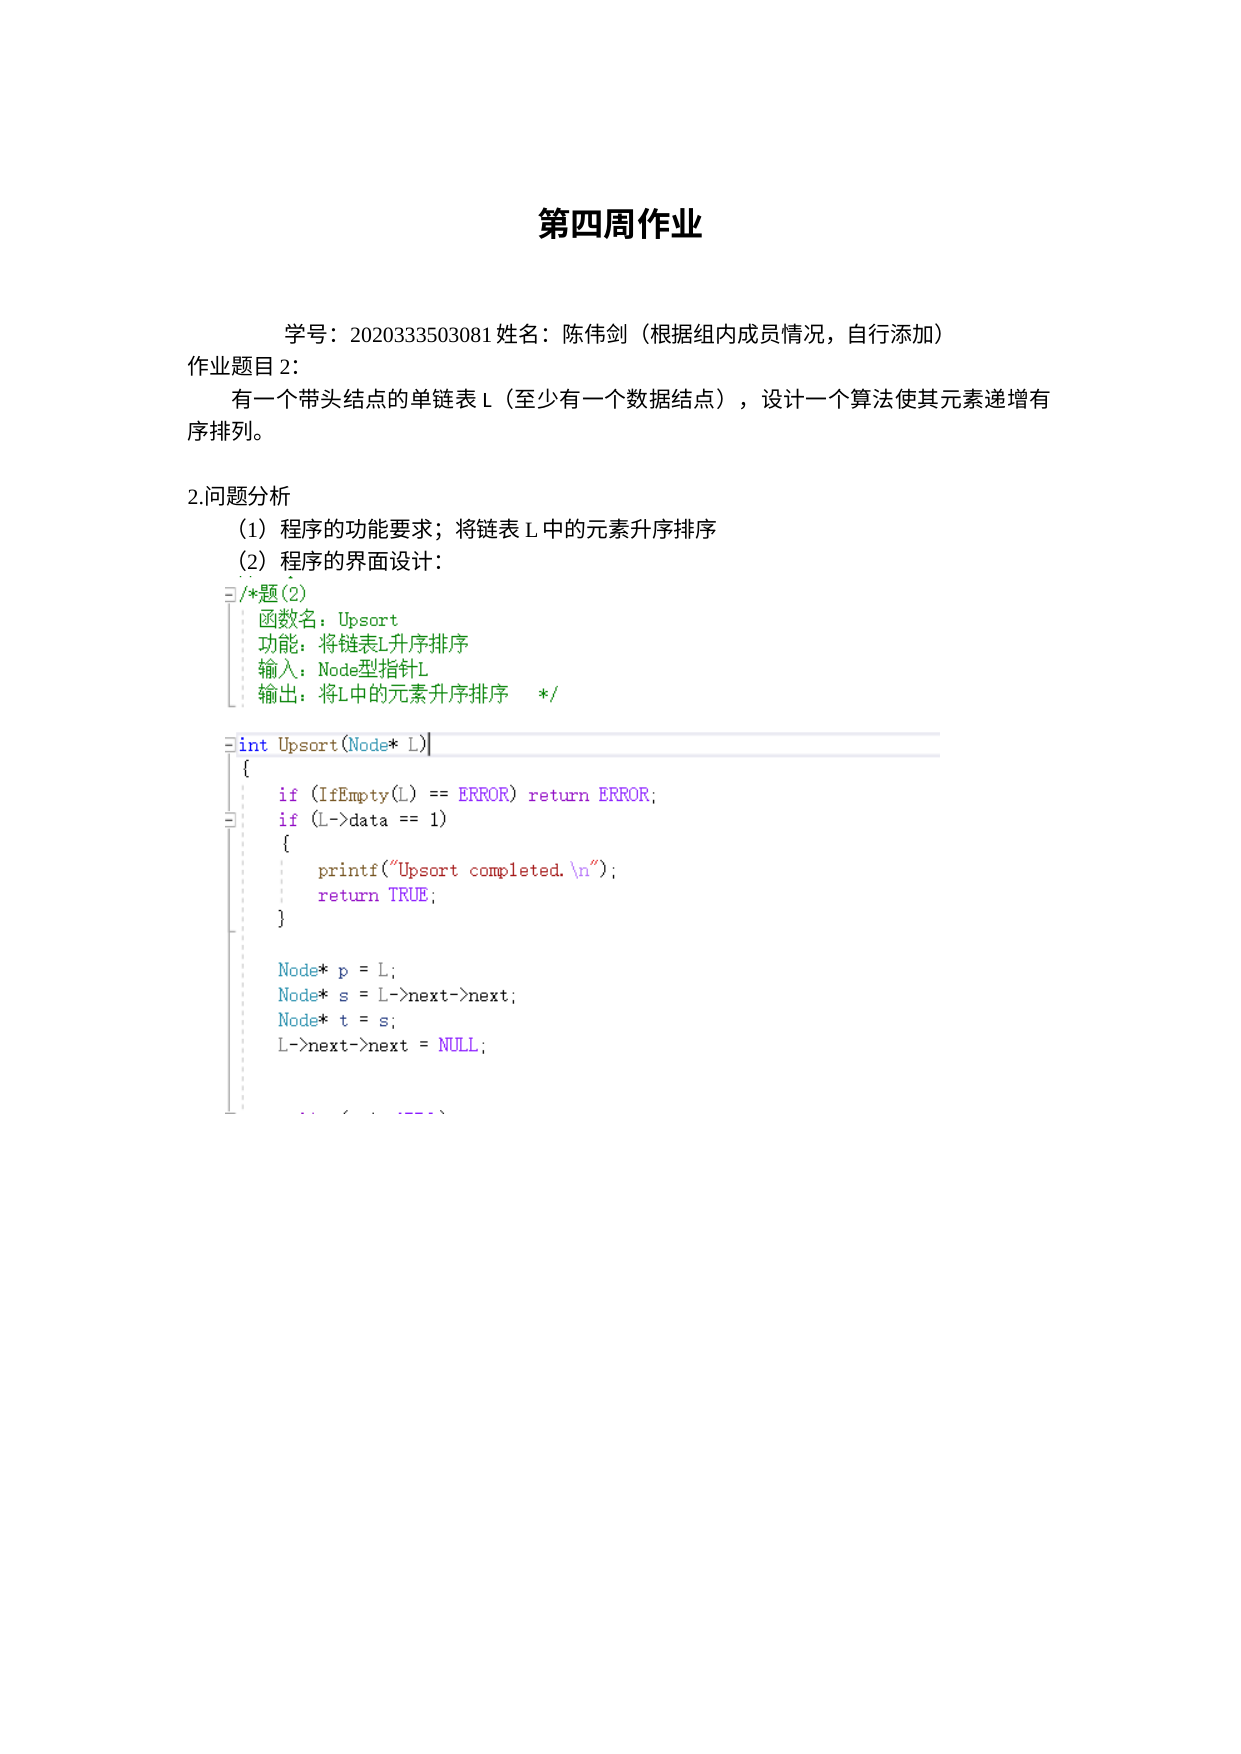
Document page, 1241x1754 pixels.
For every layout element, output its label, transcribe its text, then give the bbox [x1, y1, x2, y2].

text （2）程序的界面设计： [225, 544, 1053, 576]
subtitle 第四周作业 [187, 189, 1053, 254]
text 作业题目2： [187, 349, 1053, 381]
text 有一个带头结点的单链表L（至少有一个数据结点），设计一个算法使其元素递增有序排列。 [187, 381, 1053, 446]
text （1）程序的功能要求；将链表L中的元素升序排序 [225, 511, 1053, 544]
picture [225, 576, 940, 1114]
text 2.问题分析 [187, 479, 1053, 511]
text 学号：2020333503081姓名：陈伟剑（根据组内成员情况，自行添加） [187, 316, 1053, 349]
